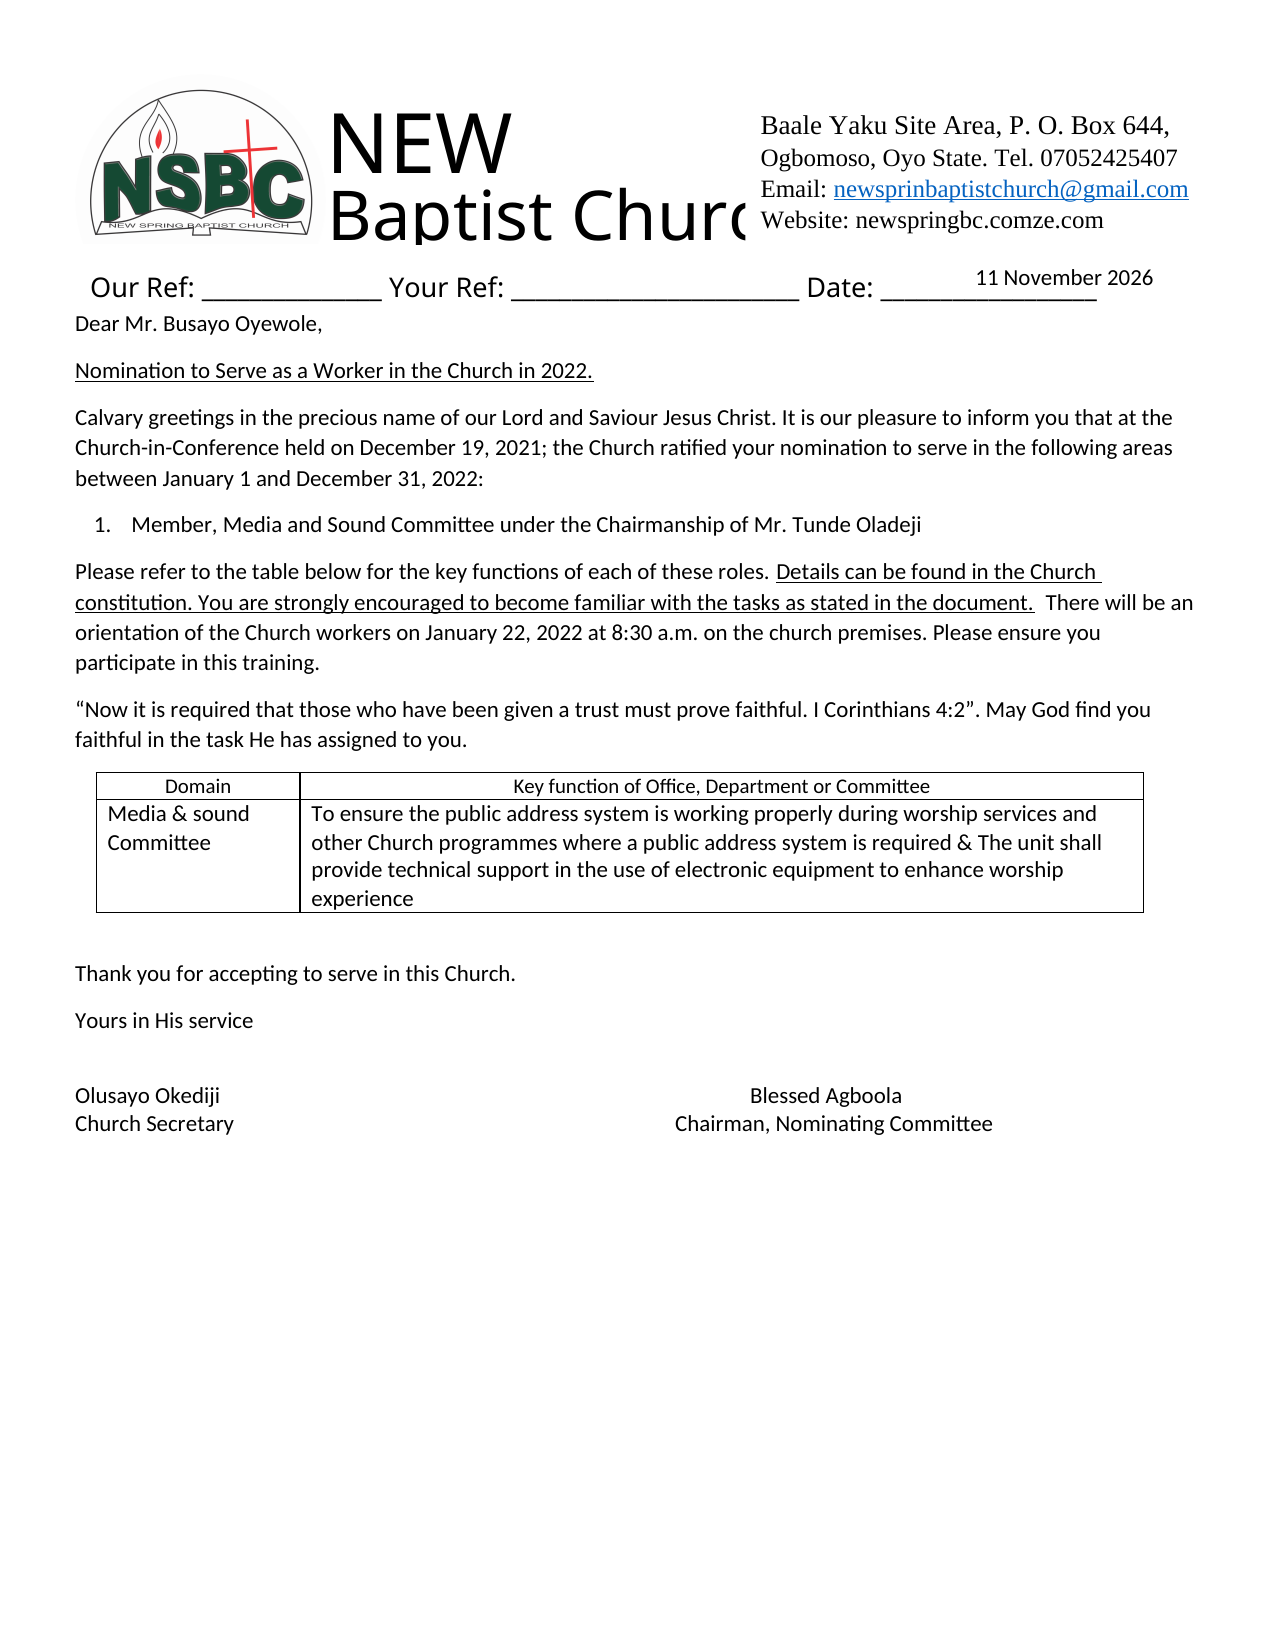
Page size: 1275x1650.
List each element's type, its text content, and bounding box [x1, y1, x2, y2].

text Church Secretary Chairman, Nominating Committee [75, 1109, 1200, 1137]
table_header Key function of Office, Department or Committee [301, 773, 1143, 798]
picture [75, 74, 326, 244]
text 3 January 2022 [75, 263, 1200, 291]
table_cell Media & sound Committee [97, 800, 299, 912]
table_header Domain [97, 773, 299, 798]
list Member, Media and Sound Committee under the Chairmanship of Mr. Tunde Oladeji [94, 511, 1200, 539]
text Olusayo Okediji Blessed Agboola [75, 1081, 1200, 1109]
text “Now it is required that those who have been given a trust must prove faithful. I Corinthians 4:2”. May God find you faithful in the task He has assigned to you. [75, 695, 1200, 753]
text Calvary greetings in the precious name of our Lord and Saviour Jesus Christ. It is our pleasure to inform you that at the Church-in-Conference held on December 19, 2021; the Church ratified your nomination to serve in the following areas between January 1 and December 31, 2022: [75, 403, 1200, 492]
table_cell To ensure the public address system is working properly during worship services and other Church programmes where a public address system is required & The unit shall provide technical support in the use of electronic equipment to enhance worship experience [301, 800, 1143, 912]
text Nomination to Serve as a Worker in the Church in 2022. [75, 356, 1200, 384]
text Dear Mr. Busayo Oyewole, [75, 309, 1200, 338]
text Thank you for accepting to serve in this Church. [75, 959, 1200, 988]
text Yours in His service [75, 1006, 1200, 1034]
text Please refer to the table below for the key functions of each of these roles. Details can be found in the Church constitution. You are strongly encouraged to become familiar with the tasks as stated in the document. There will be an orientation of the Church workers on January 22, 2022 at 8:30 a.m. on the church premises. Please ensure you participate in this training. [75, 557, 1200, 676]
